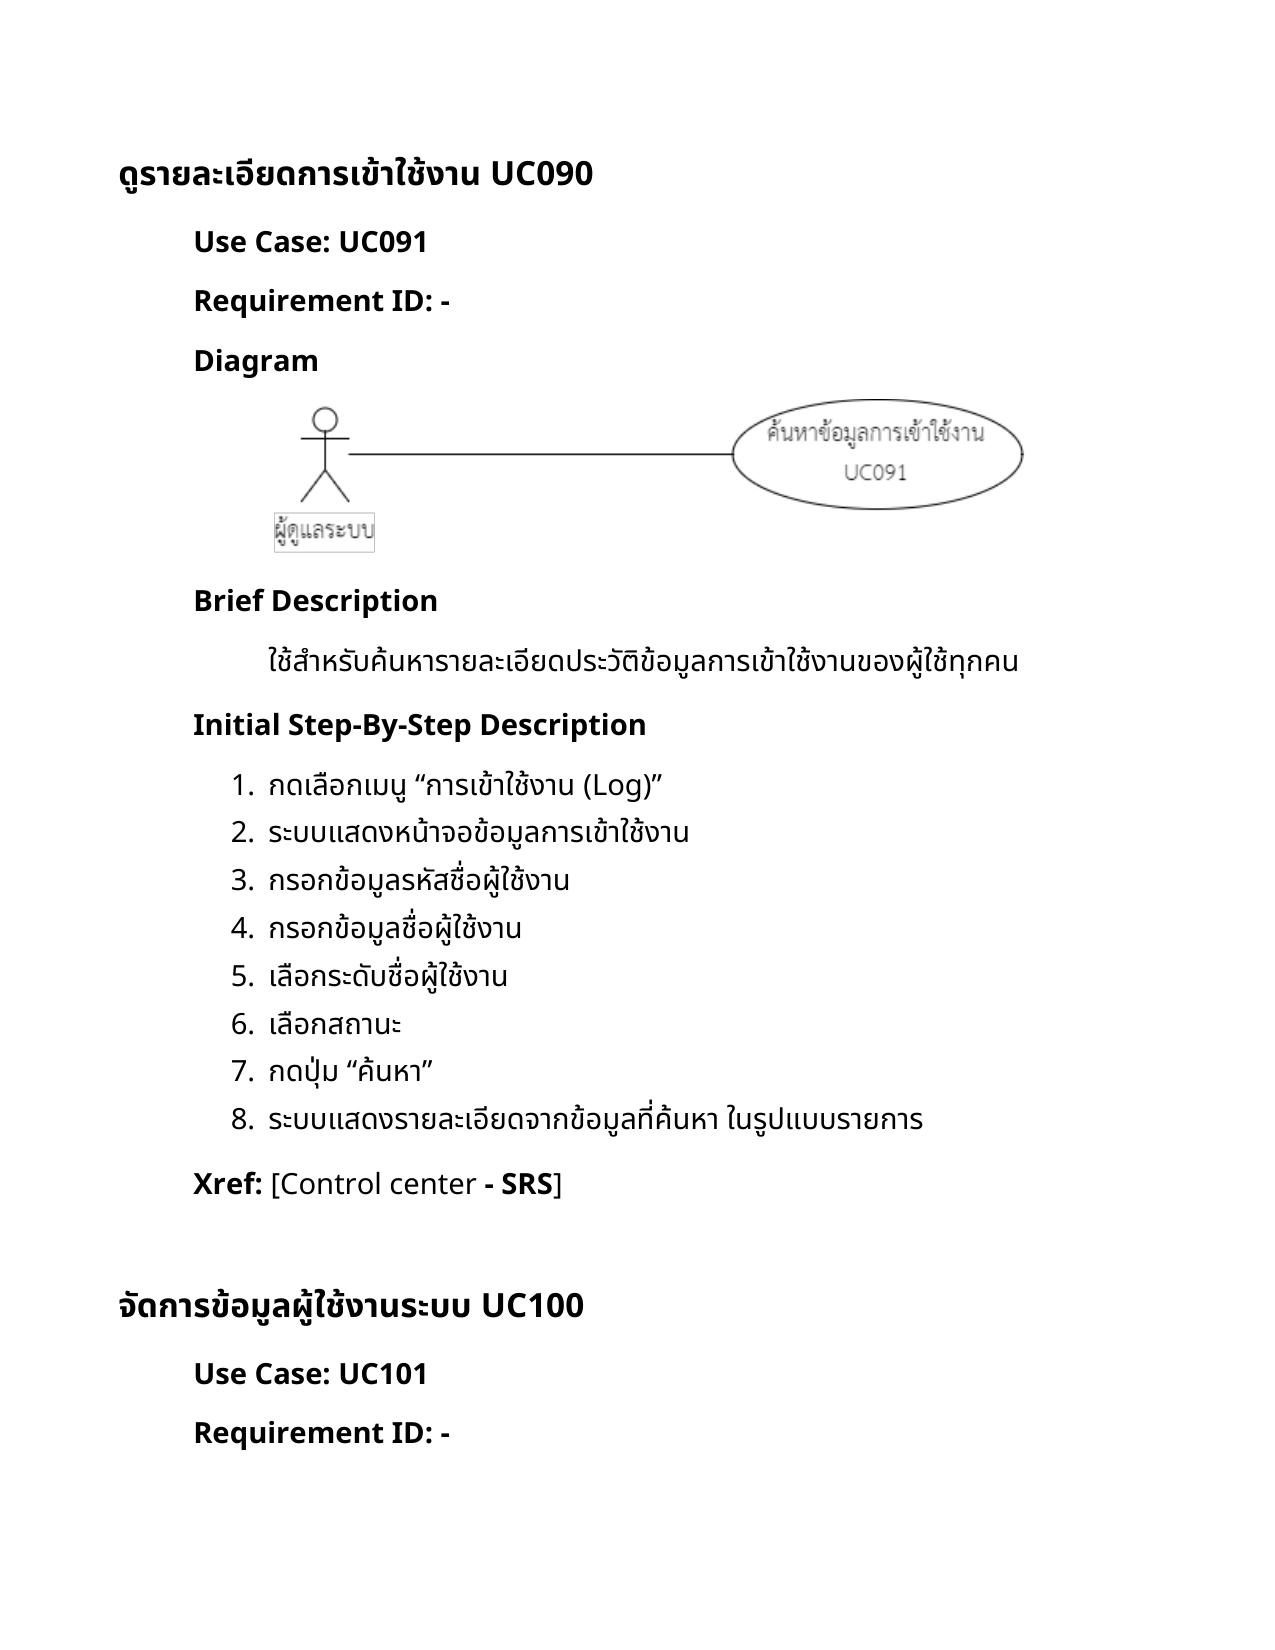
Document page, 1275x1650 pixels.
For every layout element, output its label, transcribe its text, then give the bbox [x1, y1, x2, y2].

list กดปุ่ม “ค้นหา” [231, 1051, 1125, 1095]
list เลือกสถานะ [231, 1003, 1125, 1047]
text Requirement ID: - [118, 281, 1125, 320]
text ดูรายละเอียดการเข้าใช้งาน UC090 [118, 150, 1125, 201]
list ระบบแสดงรายละเอียดจากข้อมูลที่ค้นหา ในรูปแบบรายการ [231, 1098, 1125, 1143]
text Requirement ID: - [118, 1413, 1125, 1452]
list เลือกระดับชื่อผู้ใช้งาน [231, 955, 1125, 999]
text จัดการข้อมูลผู้ใช้งานระบบ UC100 [118, 1282, 1125, 1333]
text Xref: [Control center - SRS] [118, 1163, 1125, 1203]
text Use Case: UC101 [118, 1353, 1125, 1393]
list กรอกข้อมูลรหัสชื่อผู้ใช้งาน [231, 859, 1125, 904]
picture [273, 399, 1045, 562]
list ระบบแสดงหน้าจอข้อมูลการเข้าใช้งาน [231, 812, 1125, 856]
text Diagram [118, 340, 1125, 380]
list กรอกข้อมูลชื่อผู้ใช้งาน [231, 907, 1125, 952]
text ใช้สำหรับค้นหารายละเอียดประวัติข้อมูลการเข้าใช้งานของผู้ใช้ทุกคน [193, 640, 1125, 684]
text Use Case: UC091 [118, 221, 1125, 261]
list กดเลือกเมนู “การเข้าใช้งาน (Log)” [231, 764, 1125, 808]
text Initial Step-By-Step Description [118, 704, 1125, 744]
text Brief Description [118, 581, 1125, 620]
